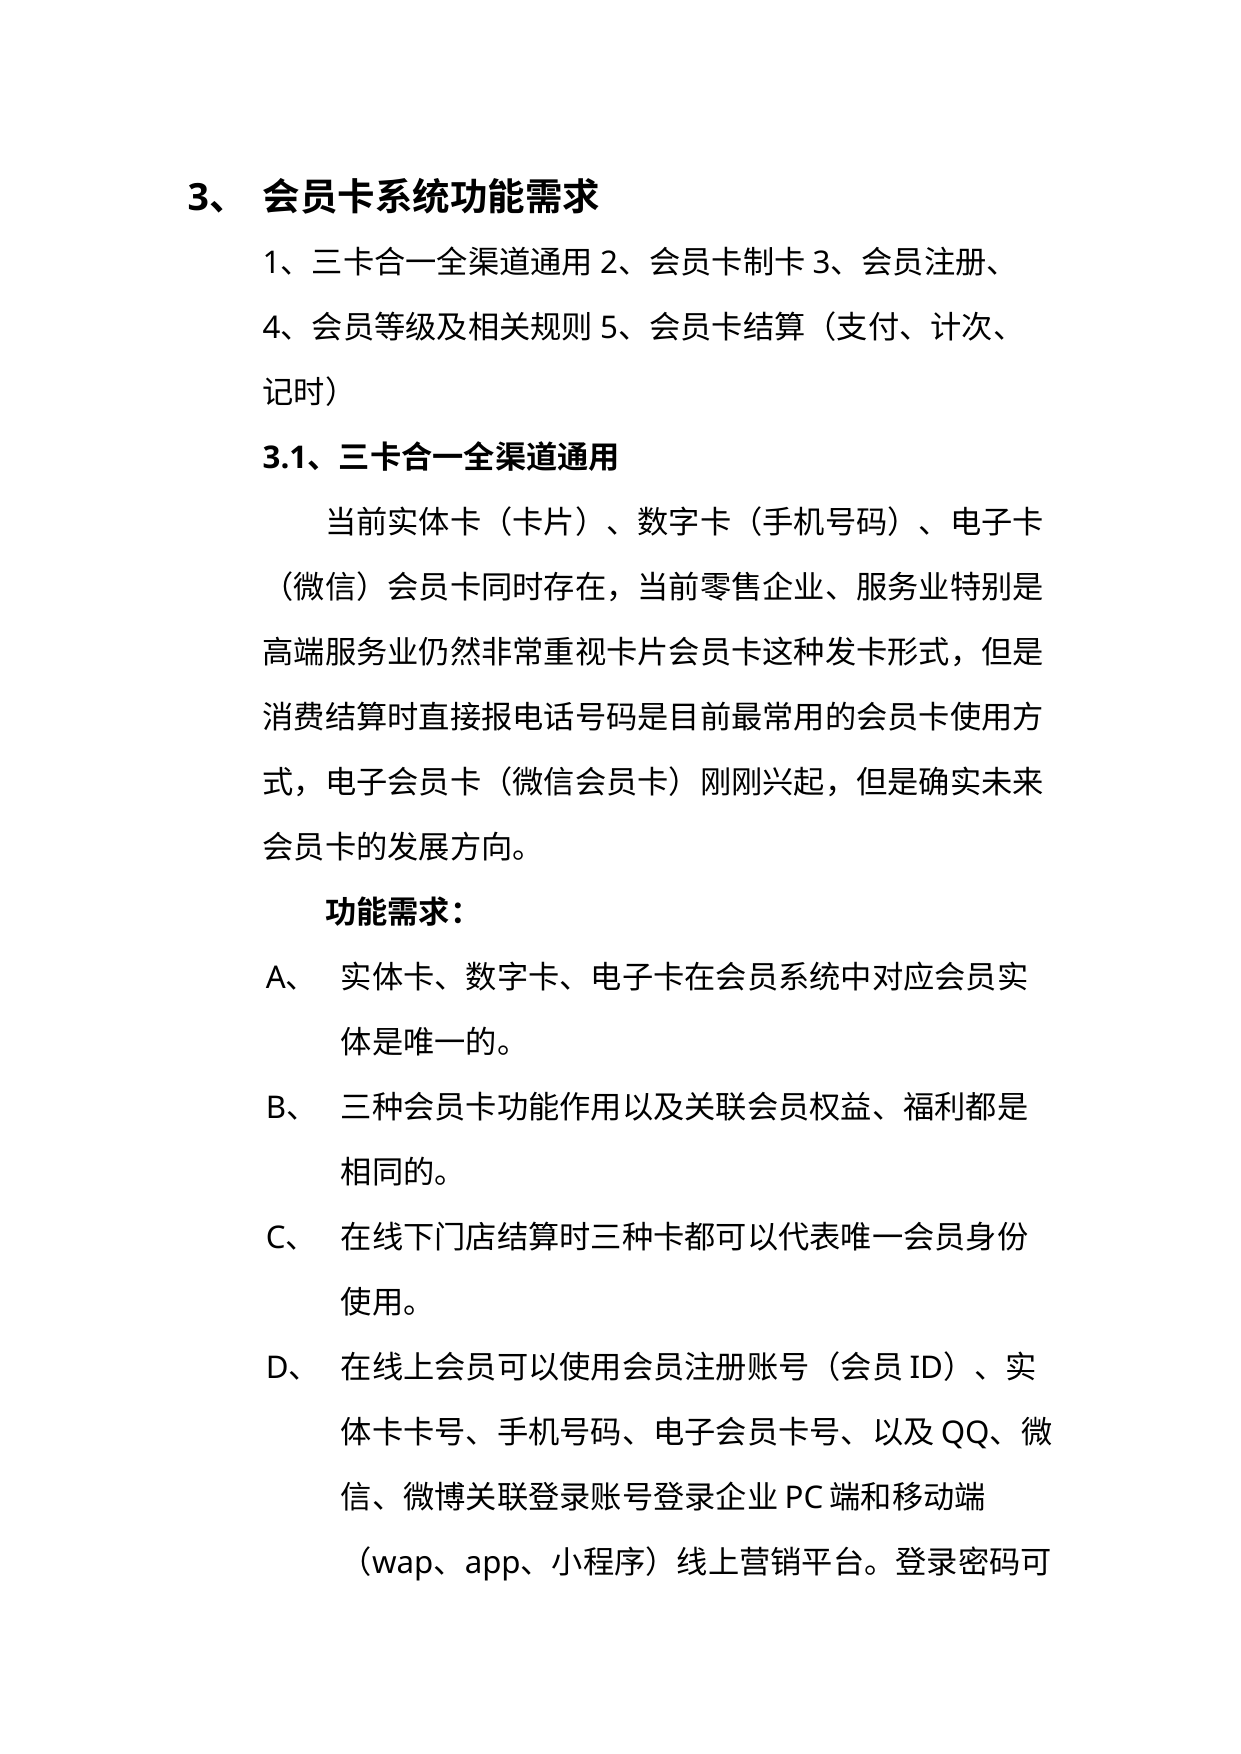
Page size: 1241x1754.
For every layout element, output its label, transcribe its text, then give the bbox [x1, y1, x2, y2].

list 三种会员卡功能作用以及关联会员权益、福利都是相同的。 [266, 1072, 1053, 1202]
list 实体卡、数字卡、电子卡在会员系统中对应会员实体是唯一的。 [266, 942, 1053, 1072]
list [266, 1332, 1053, 1592]
text 3.1、三卡合一全渠道通用 [262, 422, 1053, 487]
list 在线下门店结算时三种卡都可以代表唯一会员身份使用。 [266, 1202, 1053, 1332]
list 会员卡系统功能需求 [187, 162, 1053, 227]
text 当前实体卡（卡片）、数字卡（手机号码）、电子卡（微信）会员卡同时存在，当前零售企业、服务业特别是高端服务业仍然非常重视卡片会员卡这种发卡形式，但是消费结算时直接报电话号码是目前最常用的会员卡使用方式，电子会员卡（微信会员卡）刚刚兴起，但是确实未来会员卡的发展方向。 [262, 487, 1053, 877]
text 1、三卡合一全渠道通用 2、会员卡制卡 3、会员注册、4、会员等级及相关规则 5、会员卡结算（支付、计次、记时） [262, 227, 1053, 422]
text 功能需求： [262, 877, 1053, 942]
